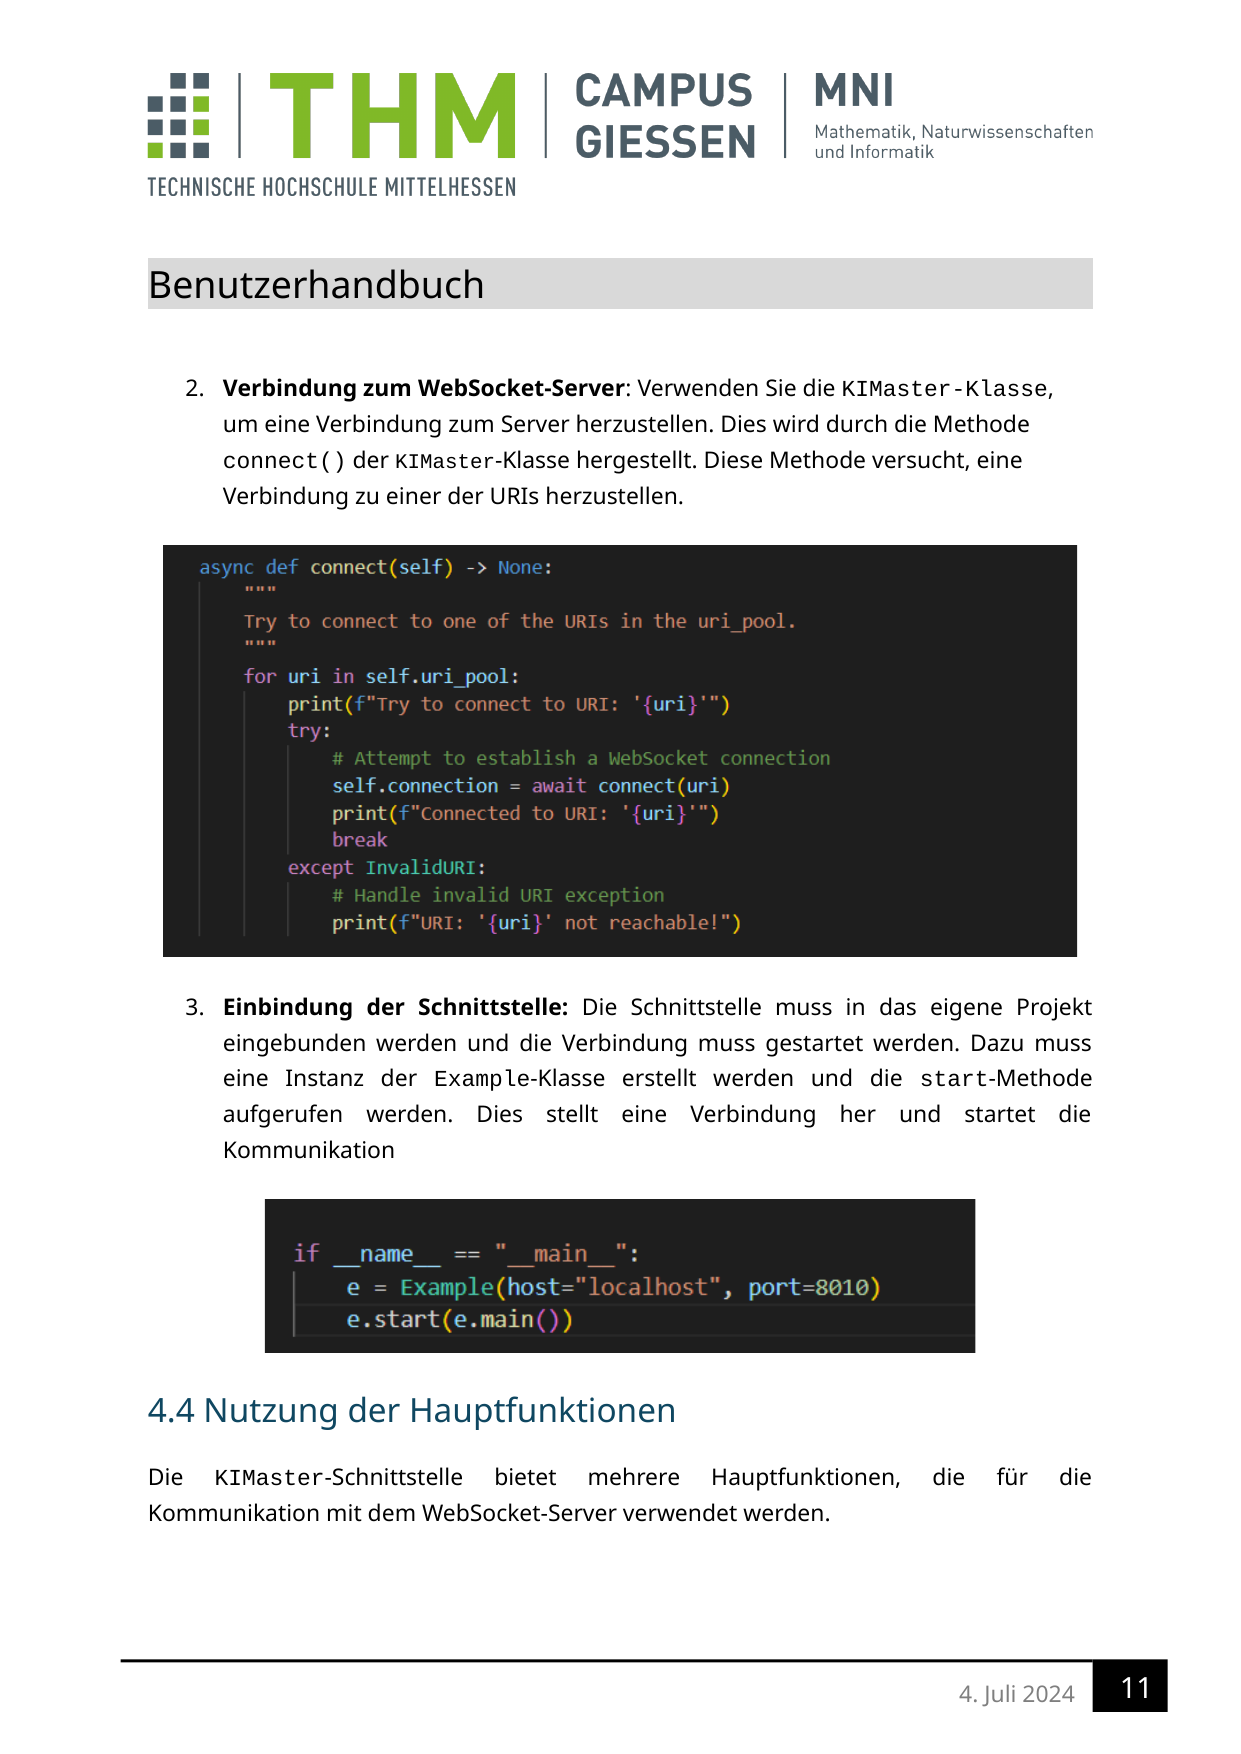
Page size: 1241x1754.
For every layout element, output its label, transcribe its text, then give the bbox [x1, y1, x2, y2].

text Die KIMaster-Schnittstelle bietet mehrere Hauptfunktionen, die für die Kommunikation mit dem WebSocket-Server verwendet werden. [148, 1461, 1093, 1528]
picture [264, 1199, 976, 1353]
picture [147, 73, 1093, 196]
picture [163, 545, 1078, 957]
subtitle 4.4 Nutzung der Hauptfunktionen [148, 1387, 1093, 1432]
list Einbindung der Schnittstelle: Die Schnittstelle muss in das eigene Projekt eingebunden werden und die Verbindung muss gestartet werden. Dazu muss eine Instanz der Example-Klasse erstellt werden und die start-Methode aufgerufen werden. Dies stellt eine Verbindung her und startet die Kommunikation [185, 991, 1093, 1166]
list Verbindung zum WebSocket-Server: Verwenden Sie die KIMaster-Klasse, um eine Verbindung zum Server herzustellen. Dies wird durch die Methode connect() der KIMaster-Klasse hergestellt. Diese Methode versucht, eine Verbindung zu einer der URIs herzustellen. [185, 372, 1093, 511]
